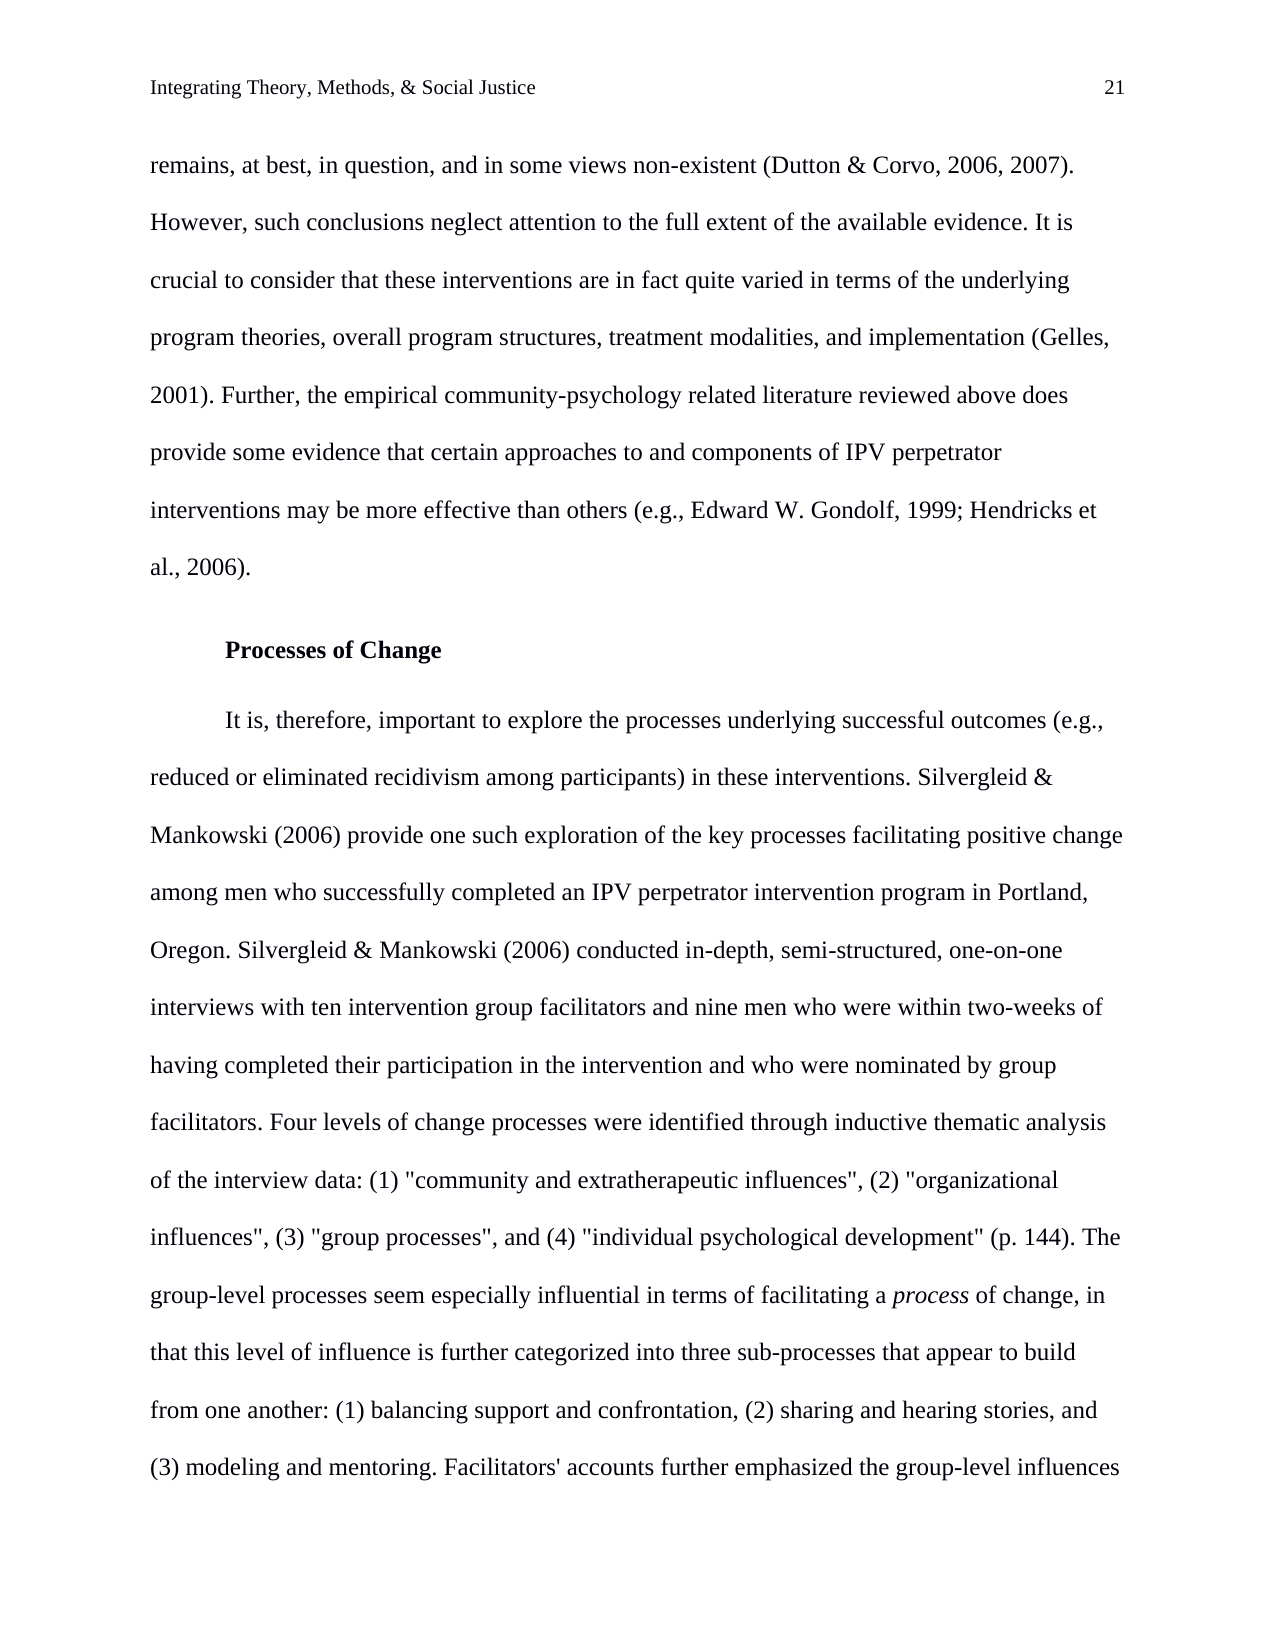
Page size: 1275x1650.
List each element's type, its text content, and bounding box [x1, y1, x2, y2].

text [150, 150, 1125, 581]
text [150, 705, 1125, 1481]
subtitle Processes of Change [150, 635, 1125, 664]
